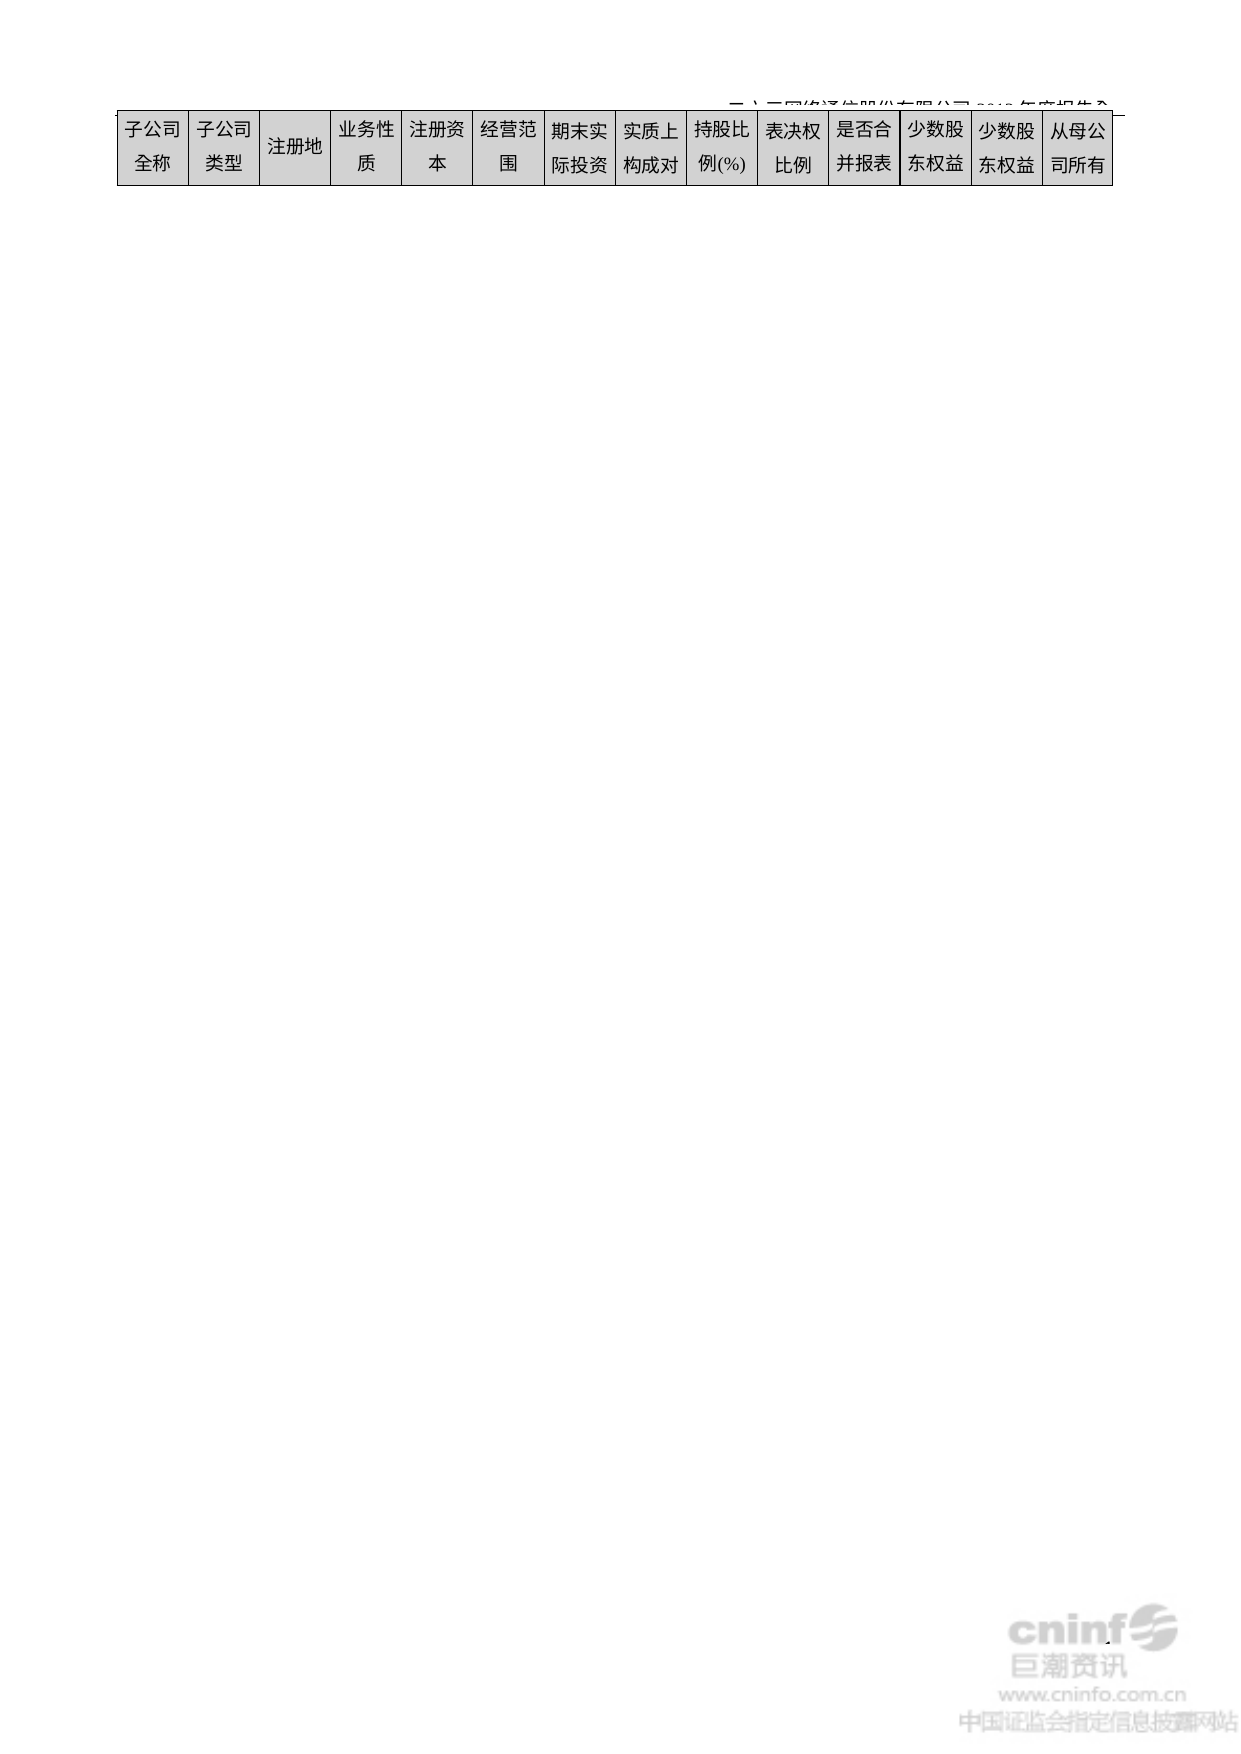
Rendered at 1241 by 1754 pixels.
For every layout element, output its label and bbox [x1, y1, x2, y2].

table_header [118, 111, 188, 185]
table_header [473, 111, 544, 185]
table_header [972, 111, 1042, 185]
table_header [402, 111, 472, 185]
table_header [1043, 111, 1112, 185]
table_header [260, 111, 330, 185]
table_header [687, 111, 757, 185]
picture [958, 1593, 1241, 1754]
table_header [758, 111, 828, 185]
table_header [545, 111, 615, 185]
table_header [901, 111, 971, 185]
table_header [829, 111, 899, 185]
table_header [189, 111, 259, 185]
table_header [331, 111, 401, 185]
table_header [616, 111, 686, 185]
